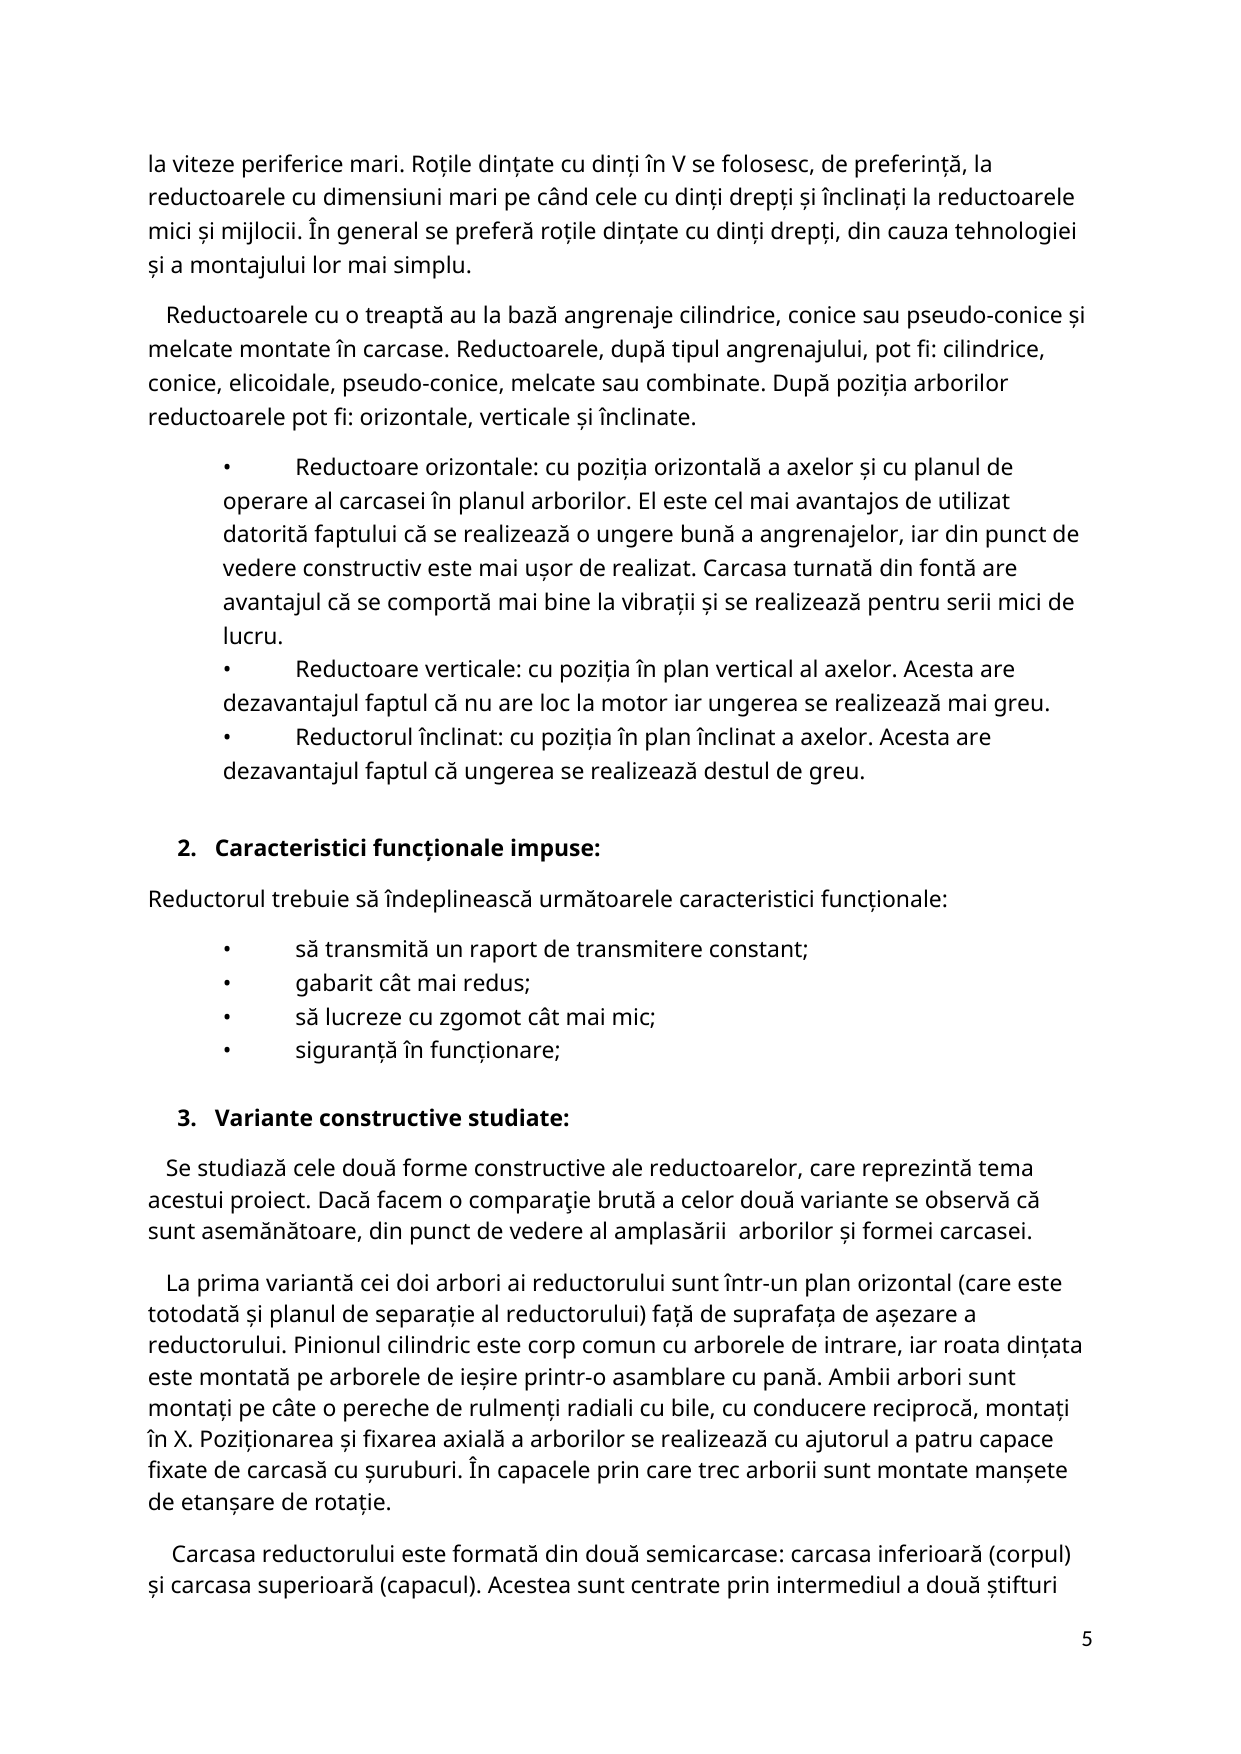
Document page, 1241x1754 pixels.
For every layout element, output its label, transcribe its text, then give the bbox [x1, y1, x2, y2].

list • Reductoare verticale: cu poziția în plan vertical al axelor. Acesta are dezavantajul faptul că nu are loc la motor iar ungerea se realizează mai greu. [223, 653, 1093, 718]
text La prima variantă cei doi arbori ai reductorului sunt într-un plan orizontal (care este totodată și planul de separație al reductorului) față de suprafața de așezare a reductorului. Pinionul cilindric este corp comun cu arborele de intrare, iar roata dințata este montată pe arborele de ieșire printr-o asamblare cu pană. Ambii arbori sunt montați pe câte o pereche de rulmenți radiali cu bile, cu conducere reciprocă, montați în X. Poziționarea și fixarea axială a arborilor se realizează cu ajutorul a patru capace fixate de carcasă cu șuruburi. În capacele prin care trec arborii sunt montate manșete de etanșare de rotație. [148, 1267, 1093, 1517]
list Caracteristici funcționale impuse: [177, 832, 1093, 864]
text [148, 1538, 1093, 1600]
list • să transmită un raport de transmitere constant; [223, 933, 1093, 964]
list • Reductorul înclinat: cu poziția în plan înclinat a axelor. Acesta are dezavantajul faptul că ungerea se realizează destul de greu. [223, 721, 1093, 786]
list • Reductoare orizontale: cu poziția orizontală a axelor și cu planul de operare al carcasei în planul arborilor. El este cel mai avantajos de utilizat datorită faptului că se realizează o ungere bună a angrenajelor, iar din punct de vedere constructiv este mai ușor de realizat. Carcasa turnată din fontă are avantajul că se comportă mai bine la vibrații și se realizează pentru serii mici de lucru. [223, 451, 1093, 651]
list • siguranță în funcționare; [223, 1034, 1093, 1066]
list Variante constructive studiate: [177, 1102, 1093, 1133]
text Reductorul trebuie să îndeplinească următoarele caracteristici funcționale: [148, 883, 1093, 914]
list • gabarit cât mai redus; [223, 967, 1093, 998]
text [148, 148, 1093, 280]
text Reductoarele cu o treaptă au la bază angrenaje cilindrice, conice sau pseudo-conice și melcate montate în carcase. Reductoarele, după tipul angrenajului, pot fi: cilindrice, conice, elicoidale, pseudo-conice, melcate sau combinate. După poziția arborilor reductoarele pot fi: orizontale, verticale și înclinate. [148, 299, 1093, 432]
list • să lucreze cu zgomot cât mai mic; [223, 1001, 1093, 1032]
text Se studiază cele două forme constructive ale reductoarelor, care reprezintă tema acestui proiect. Dacă facem o comparaţie brută a celor două variante se observă că sunt asemănătoare, din punct de vedere al amplasării arborilor și formei carcasei. [148, 1152, 1093, 1246]
